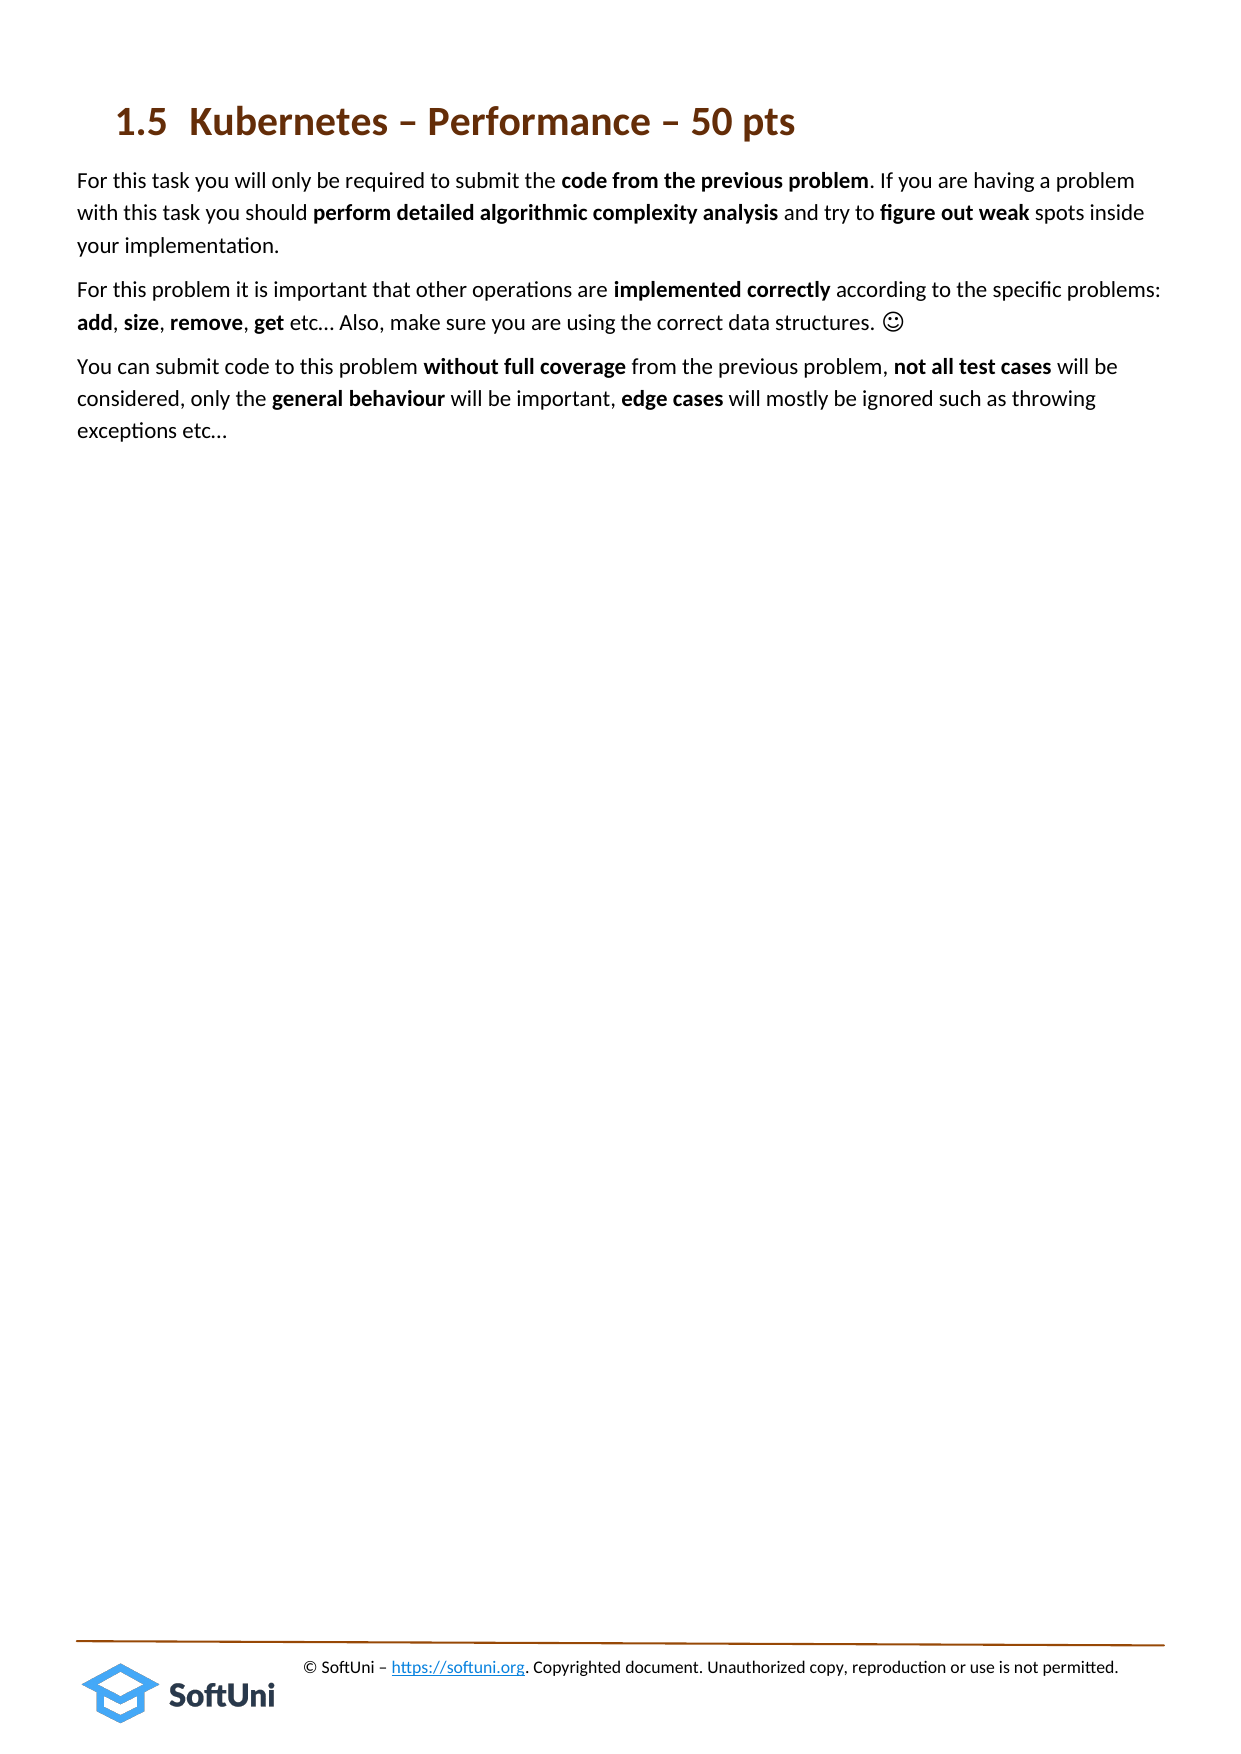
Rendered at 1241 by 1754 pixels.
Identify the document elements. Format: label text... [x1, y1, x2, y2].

text You can submit code to this problem without full coverage from the previous problem, not all test cases will be considered, only the general behaviour will be important, edge cases will mostly be ignored such as throwing exceptions etc… [77, 352, 1163, 445]
text For this problem it is important that other operations are implemented correctly according to the specific problems: add, size, remove, get etc… Also, make sure you are using the correct data structures. ☺ [77, 275, 1163, 336]
text For this task you will only be required to submit the code from the previous problem. If you are having a problem with this task you should perform detailed algorithmic complexity analysis and try to figure out weak spots inside your implementation. [77, 166, 1163, 259]
picture [75, 1658, 281, 1729]
list Kubernetes – Performance – 50 pts [114, 95, 1163, 146]
